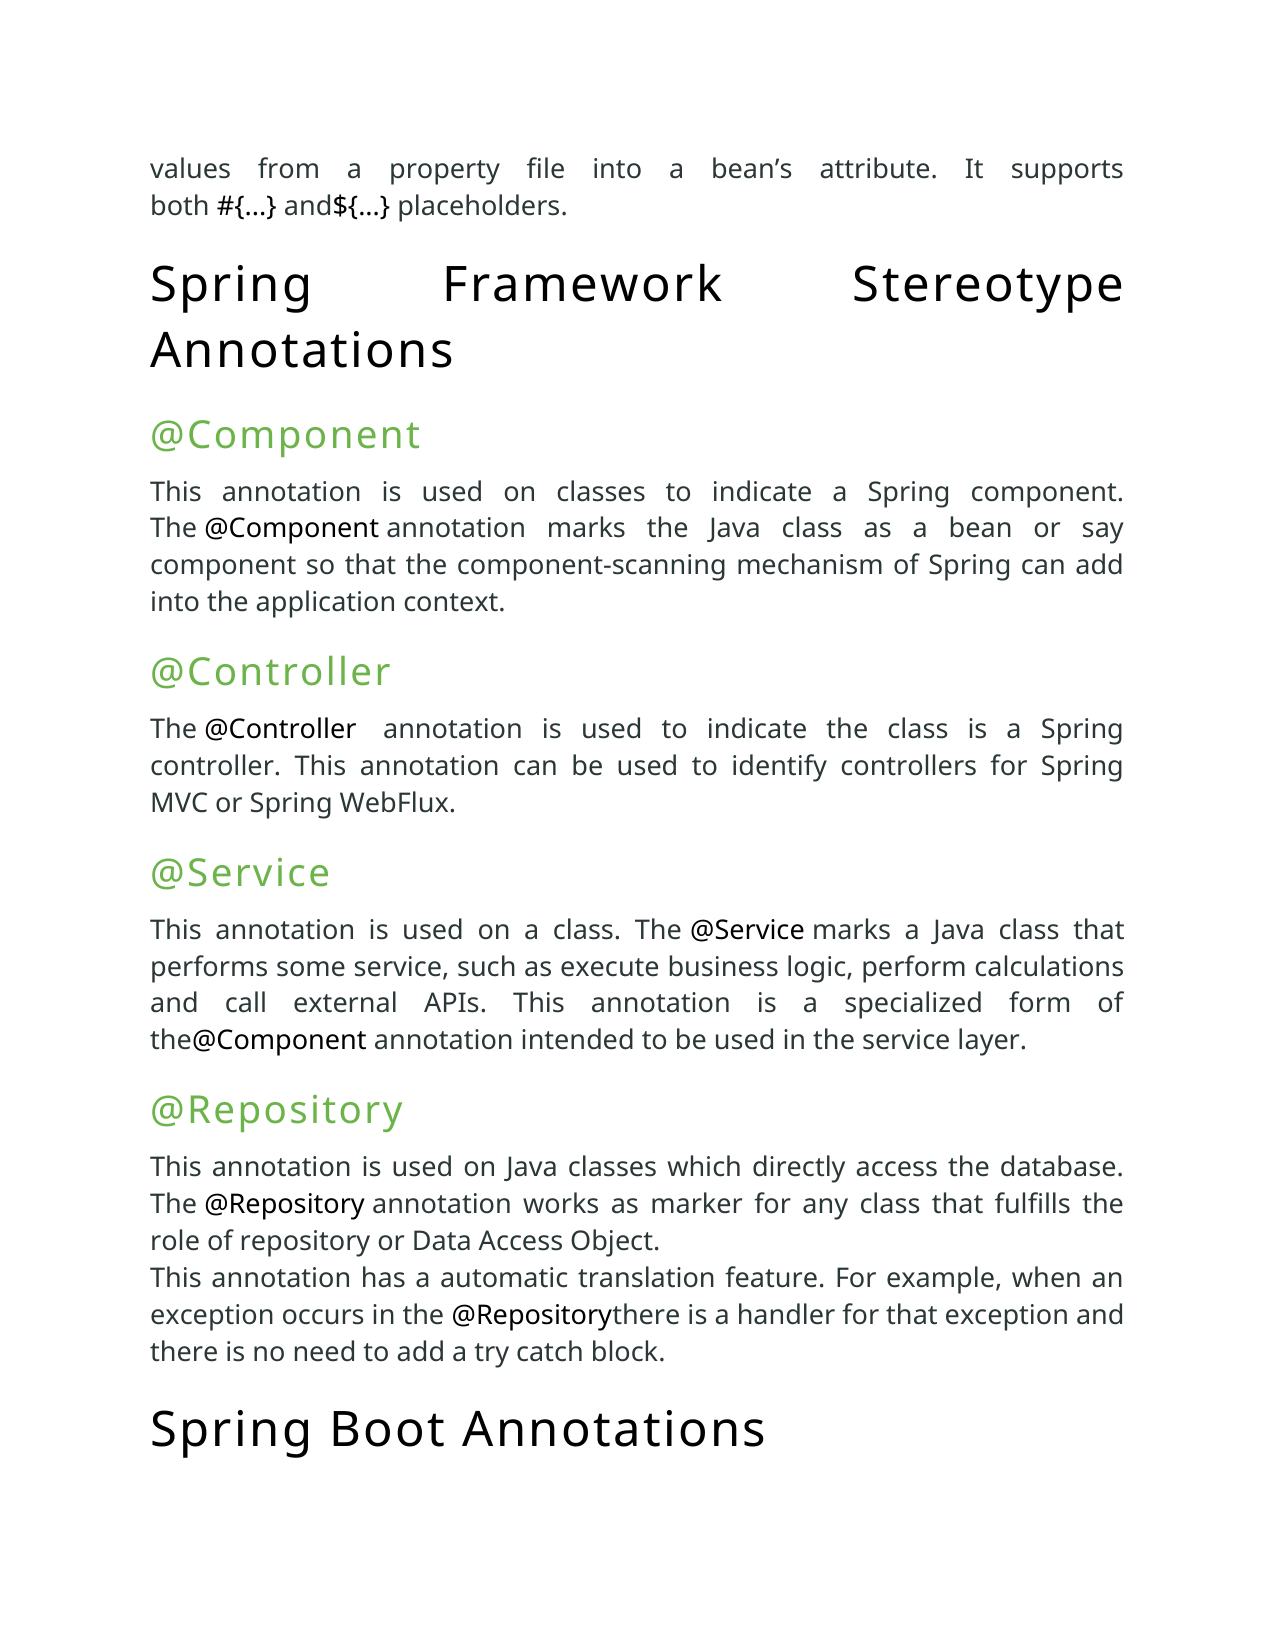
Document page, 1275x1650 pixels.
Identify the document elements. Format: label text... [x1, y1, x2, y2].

text Spring Boot Annotations [150, 1394, 1125, 1461]
text This annotation is used on a class. The @Service marks a Java class that performs some service, such as execute business logic, perform calculations and call external APIs. This annotation is a specialized form of the@Component annotation intended to be used in the service layer. [150, 910, 1125, 1058]
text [150, 150, 1125, 224]
text @Repository [150, 1083, 1125, 1135]
text @Controller [150, 644, 1125, 697]
text @Service [150, 845, 1125, 898]
text @Component [150, 407, 1125, 459]
text This annotation is used on Java classes which directly access the database. The @Repository annotation works as marker for any class that fulfills the role of repository or Data Access Object. [150, 1148, 1125, 1258]
text The @Controller annotation is used to indicate the class is a Spring controller. This annotation can be used to identify controllers for Spring MVC or Spring WebFlux. [150, 709, 1125, 820]
text Spring Framework Stereotype Annotations [150, 249, 1125, 382]
text This annotation is used on classes to indicate a Spring component. The @Component annotation marks the Java class as a bean or say component so that the component-scanning mechanism of Spring can add into the application context. [150, 472, 1125, 619]
text This annotation has a automatic translation feature. For example, when an exception occurs in the @Repositorythere is a handler for that exception and there is no need to add a try catch block. [150, 1258, 1125, 1369]
